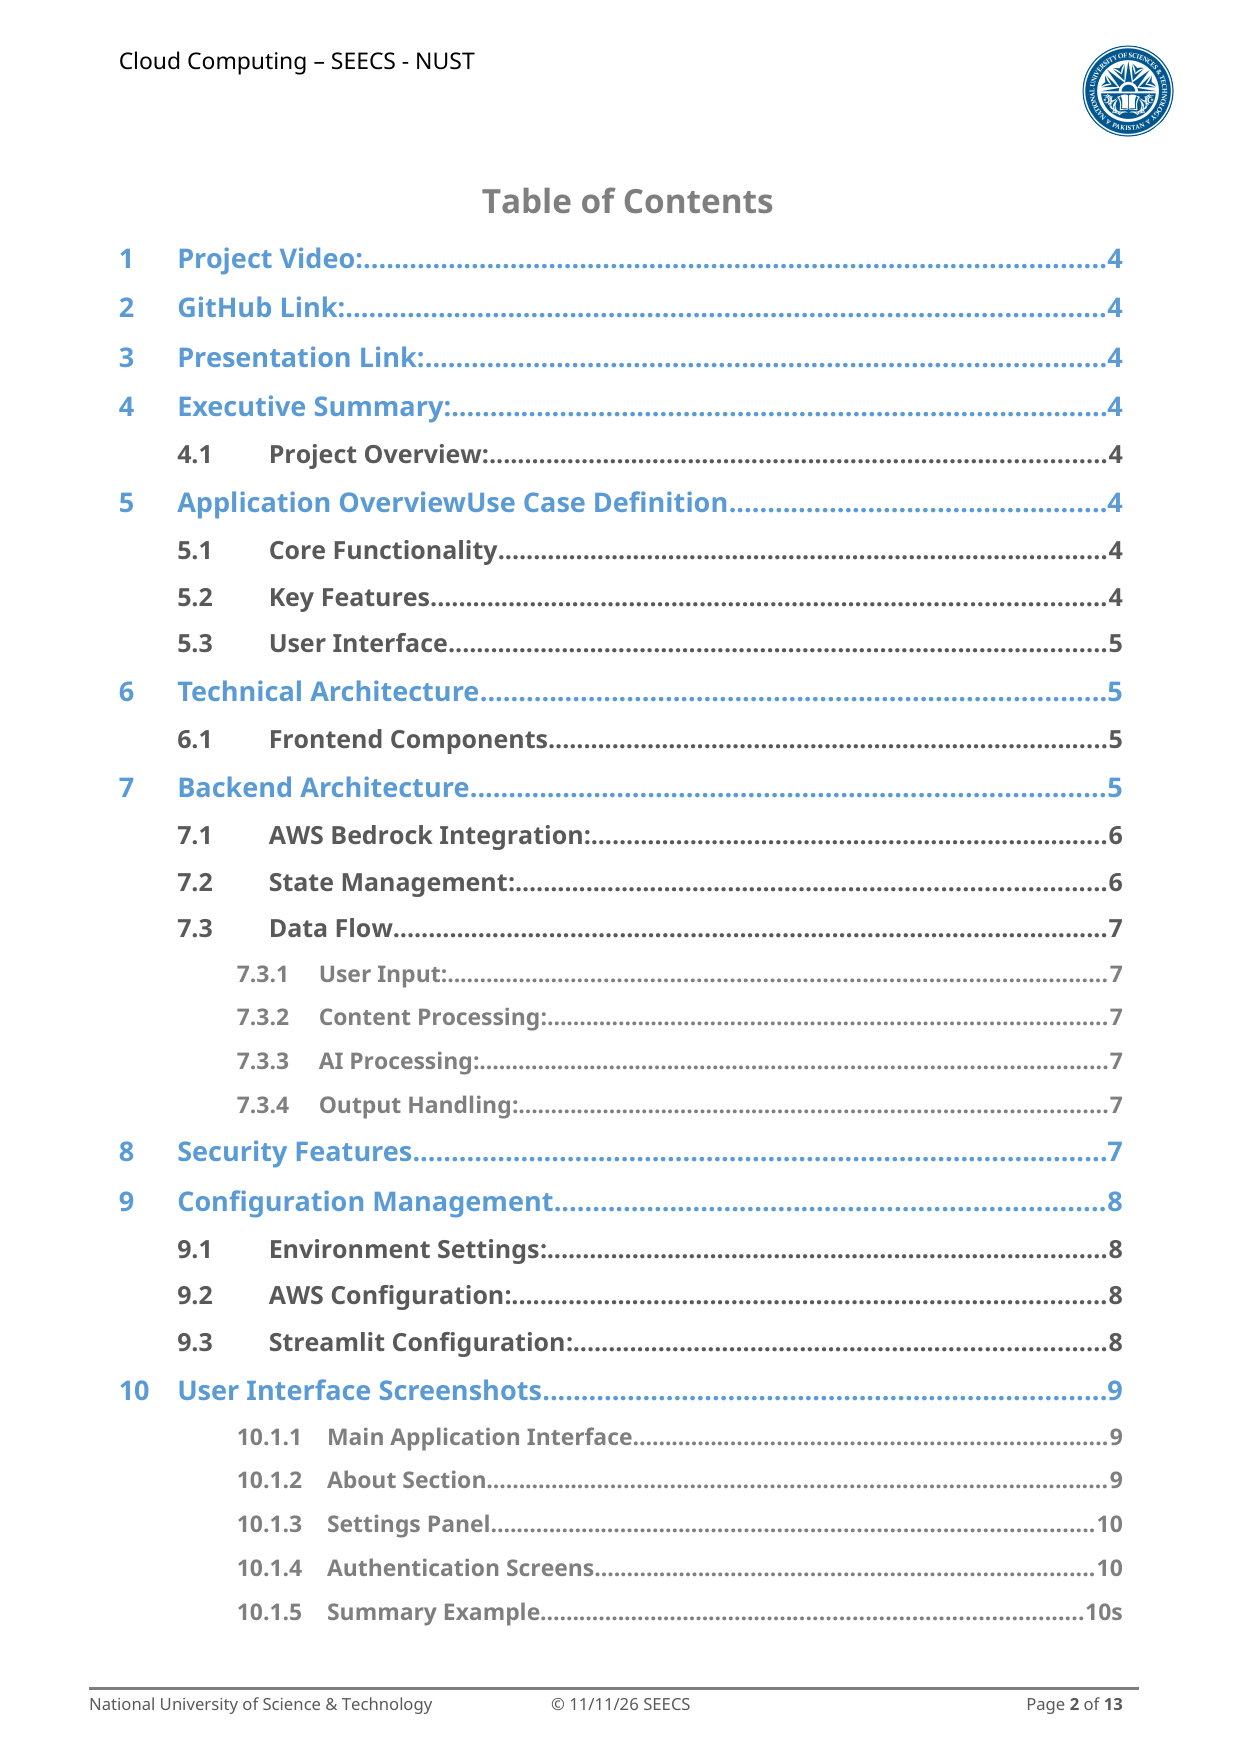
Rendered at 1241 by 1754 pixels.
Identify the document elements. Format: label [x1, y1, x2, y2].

picture [1079, 40, 1176, 139]
